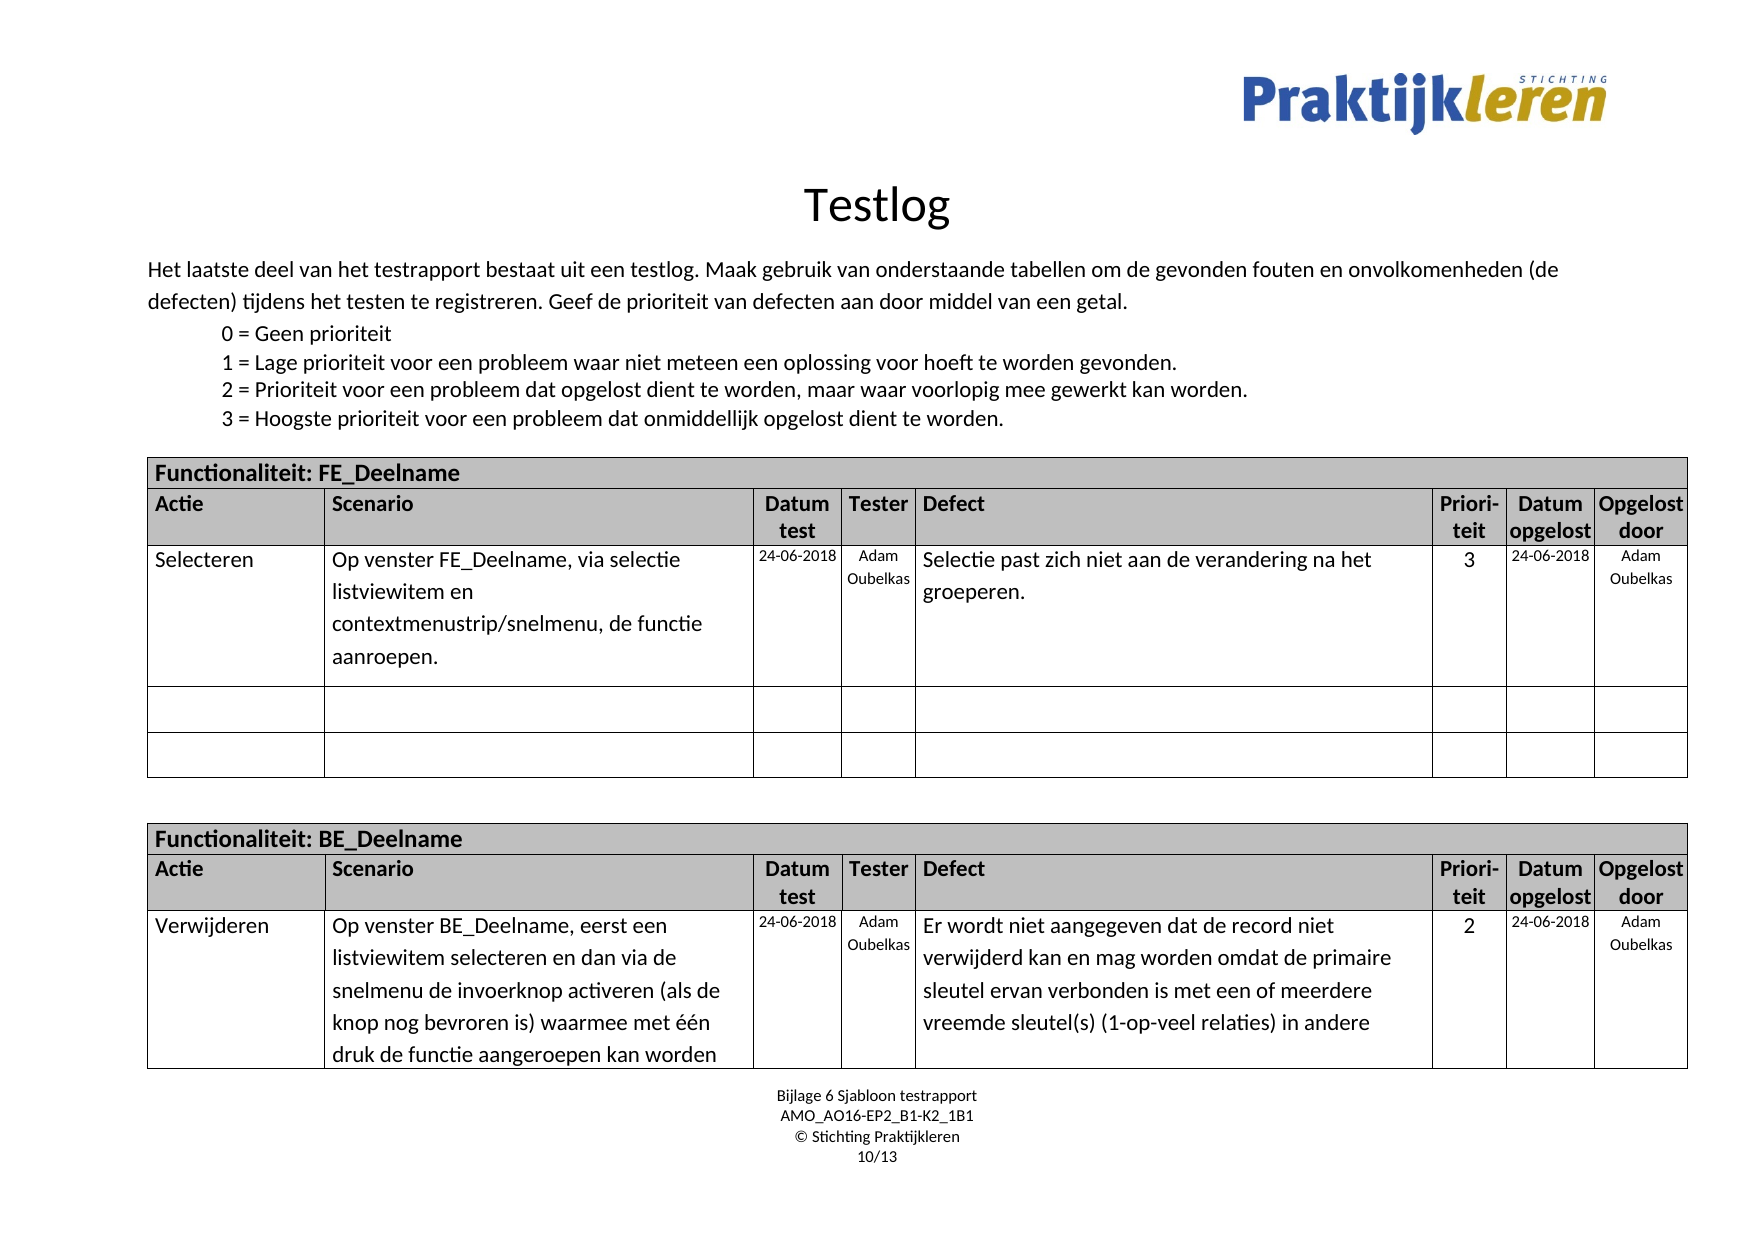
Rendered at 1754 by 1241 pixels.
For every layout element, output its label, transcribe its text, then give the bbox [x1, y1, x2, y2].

table_cell [325, 733, 753, 777]
text 0 = Geen prioriteit [221, 319, 1606, 348]
table_cell Opgelost door [1595, 489, 1687, 545]
table_cell Tester [842, 489, 915, 545]
table_cell Actie [148, 489, 324, 545]
table_cell Verwijderen [148, 911, 324, 1068]
table_cell [754, 733, 841, 777]
table_cell Priori-teit [1433, 489, 1506, 545]
text Het laatste deel van het testrapport bestaat uit een testlog. Maak gebruik van onderstaande tabellen om de gevonden fouten en onvolkomenheden (de defecten) tijdens het testen te registreren. Geef de prioriteit van defecten aan door middel van een getal. [148, 255, 1606, 315]
table_cell 24-06-2018 [1507, 911, 1594, 1068]
table_cell Adam Oubelkas [842, 911, 915, 1068]
table_cell [1595, 733, 1687, 777]
table_cell [1595, 687, 1687, 732]
table_cell Actie [148, 855, 325, 910]
table_cell Priori-teit [1433, 855, 1506, 910]
table_cell [842, 687, 915, 732]
table_header Functionaliteit: BE_Deelname [148, 824, 1687, 854]
table_cell [1507, 687, 1594, 732]
text 3 = Hoogste prioriteit voor een probleem dat onmiddellijk opgelost dient te worden. [221, 404, 1606, 432]
table_cell [1433, 687, 1506, 732]
subtitle Testlog [148, 173, 1606, 234]
table_header Functionaliteit: FE_Deelname [148, 458, 1687, 488]
table_cell Defect [916, 489, 1432, 545]
table_cell [148, 733, 324, 777]
text 1 = Lage prioriteit voor een probleem waar niet meteen een oplossing voor hoeft te worden gevonden. [221, 348, 1606, 376]
table_cell 24-06-2018 [754, 911, 841, 1068]
table_cell Opgelost door [1595, 855, 1687, 910]
table_cell [1507, 733, 1594, 777]
table_cell Selectie past zich niet aan de verandering na het groeperen. [916, 546, 1432, 686]
table_cell 24-06-2018 [1507, 546, 1594, 686]
table_cell Scenario [325, 489, 753, 545]
table_cell Datum opgelost [1507, 489, 1594, 545]
text 2 = Prioriteit voor een probleem dat opgelost dient te worden, maar waar voorlopig mee gewerkt kan worden. [221, 376, 1606, 404]
table_cell 24-06-2018 [754, 546, 841, 686]
table_cell Tester [843, 855, 915, 910]
picture [1243, 73, 1607, 135]
table_cell Datum test [754, 489, 841, 545]
table_cell Datum test [754, 855, 842, 910]
table_cell [916, 687, 1432, 732]
table_cell [148, 687, 324, 732]
table_cell 2 [1433, 911, 1506, 1068]
table_cell [1433, 733, 1506, 777]
table_cell 3 [1433, 546, 1506, 686]
table_cell Scenario [326, 855, 753, 910]
table_cell [325, 687, 753, 732]
table_cell Datum opgelost [1507, 855, 1594, 910]
table_cell Op venster FE_Deelname, via selectie listviewitem en contextmenustrip/snelmenu, de functie aanroepen. [325, 546, 753, 686]
table_cell [916, 733, 1432, 777]
table_cell Adam Oubelkas [1595, 911, 1687, 1068]
table_cell Adam Oubelkas [1595, 546, 1687, 686]
table_cell [754, 687, 841, 732]
table_cell Defect [916, 855, 1432, 910]
table_cell Selecteren [148, 546, 324, 686]
table_cell Adam Oubelkas [842, 546, 915, 686]
table_cell [842, 733, 915, 777]
